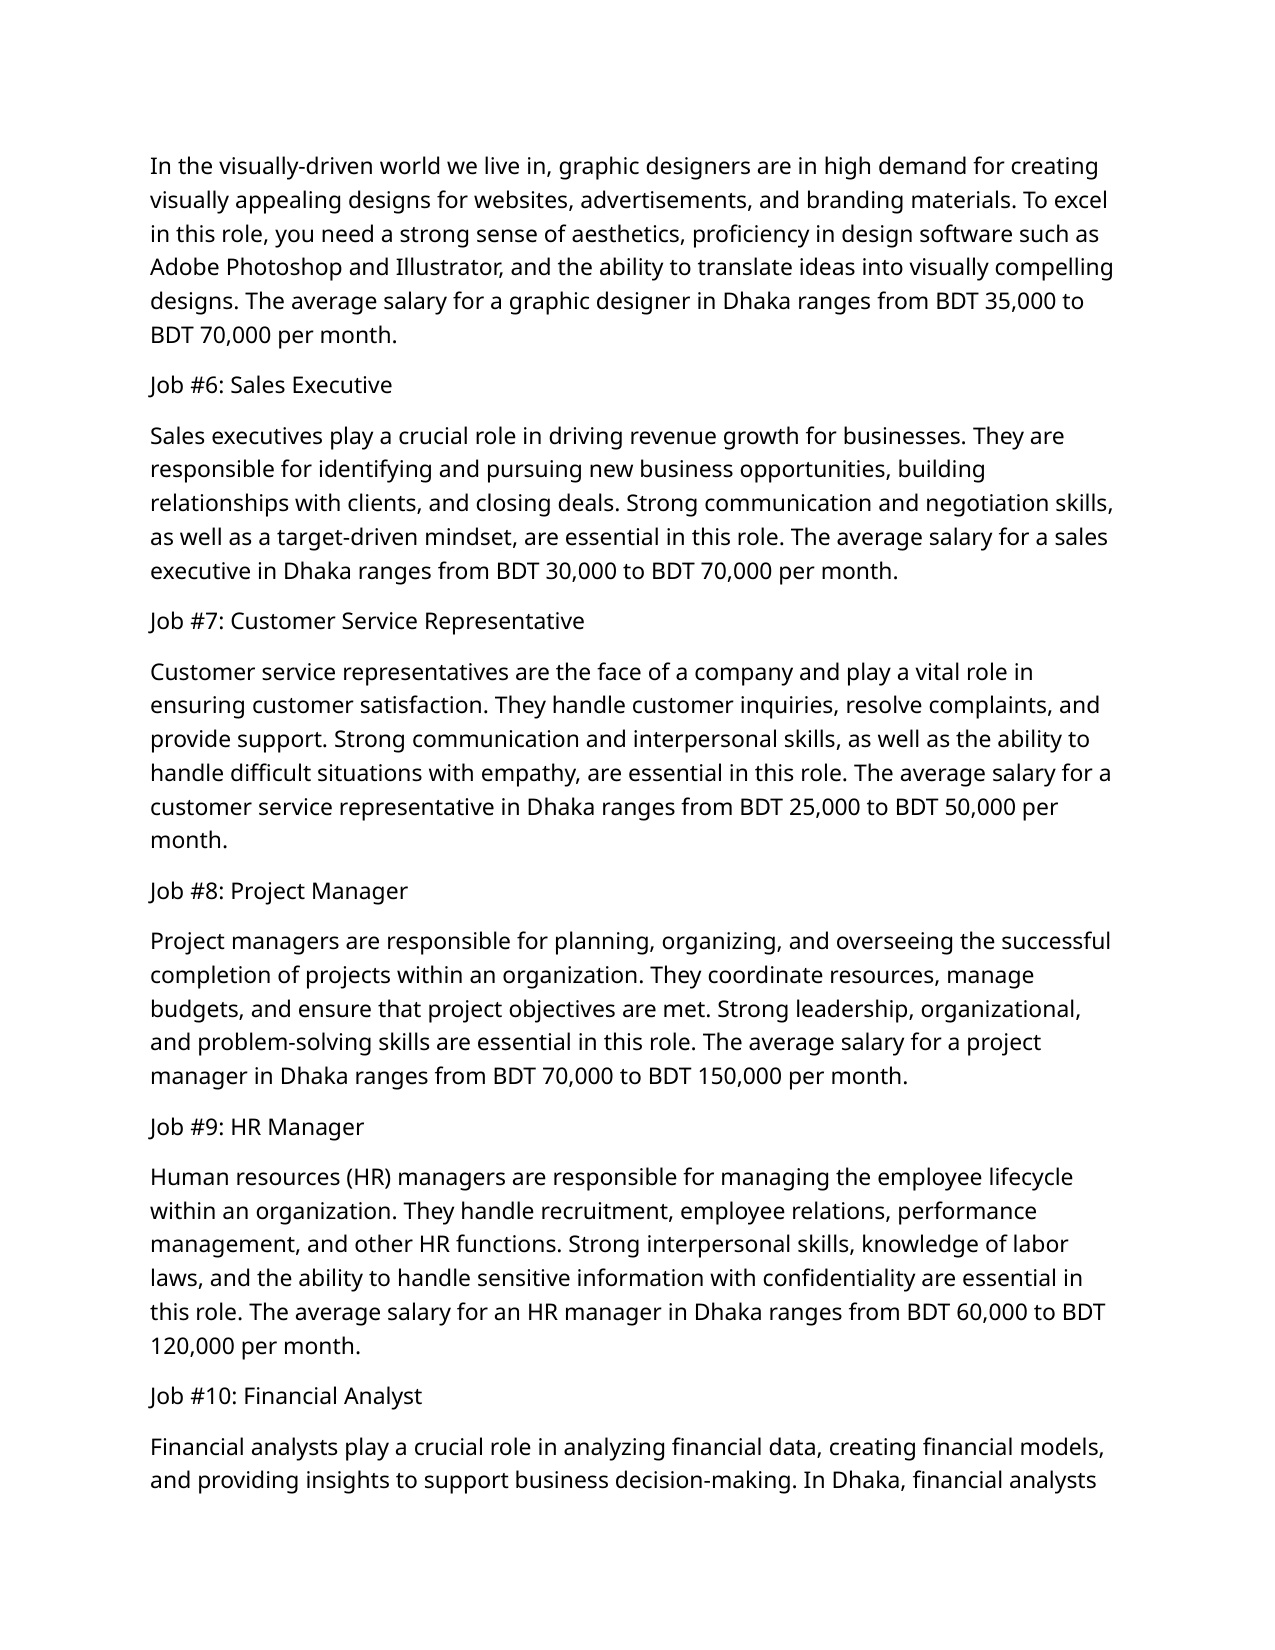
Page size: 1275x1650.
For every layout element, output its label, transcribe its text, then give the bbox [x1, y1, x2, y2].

text Sales executives play a crucial role in driving revenue growth for businesses. They are responsible for identifying and pursuing new business opportunities, building relationships with clients, and closing deals. Strong communication and negotiation skills, as well as a target-driven mindset, are essential in this role. The average salary for a sales executive in Dhaka ranges from BDT 30,000 to BDT 70,000 per month. [150, 419, 1125, 586]
text Customer service representatives are the face of a company and play a vital role in ensuring customer satisfaction. They handle customer inquiries, resolve complaints, and provide support. Strong communication and interpersonal skills, as well as the ability to handle difficult situations with empathy, are essential in this role. The average salary for a customer service representative in Dhaka ranges from BDT 25,000 to BDT 50,000 per month. [150, 655, 1125, 855]
text Job #9: HR Manager [150, 1110, 1125, 1142]
text Job #6: Sales Executive [150, 369, 1125, 400]
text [150, 1430, 1125, 1495]
text Job #7: Customer Service Representative [150, 605, 1125, 636]
text Job #8: Project Manager [150, 874, 1125, 906]
text Job #10: Financial Analyst [150, 1380, 1125, 1411]
text Human resources (HR) managers are responsible for managing the employee lifecycle within an organization. They handle recruitment, employee relations, performance management, and other HR functions. Strong interpersonal skills, knowledge of labor laws, and the ability to handle sensitive information with confidentiality are essential in this role. The average salary for an HR manager in Dhaka ranges from BDT 60,000 to BDT 120,000 per month. [150, 1161, 1125, 1361]
text In the visually-driven world we live in, graphic designers are in high demand for creating visually appealing designs for websites, advertisements, and branding materials. To excel in this role, you need a strong sense of aesthetics, proficiency in design software such as Adobe Photoshop and Illustrator, and the ability to translate ideas into visually compelling designs. The average salary for a graphic designer in Dhaka ranges from BDT 35,000 to BDT 70,000 per month. [150, 150, 1125, 350]
text Project managers are responsible for planning, organizing, and overseeing the successful completion of projects within an organization. They coordinate resources, manage budgets, and ensure that project objectives are met. Strong leadership, organizational, and problem-solving skills are essential in this role. The average salary for a project manager in Dhaka ranges from BDT 70,000 to BDT 150,000 per month. [150, 925, 1125, 1091]
